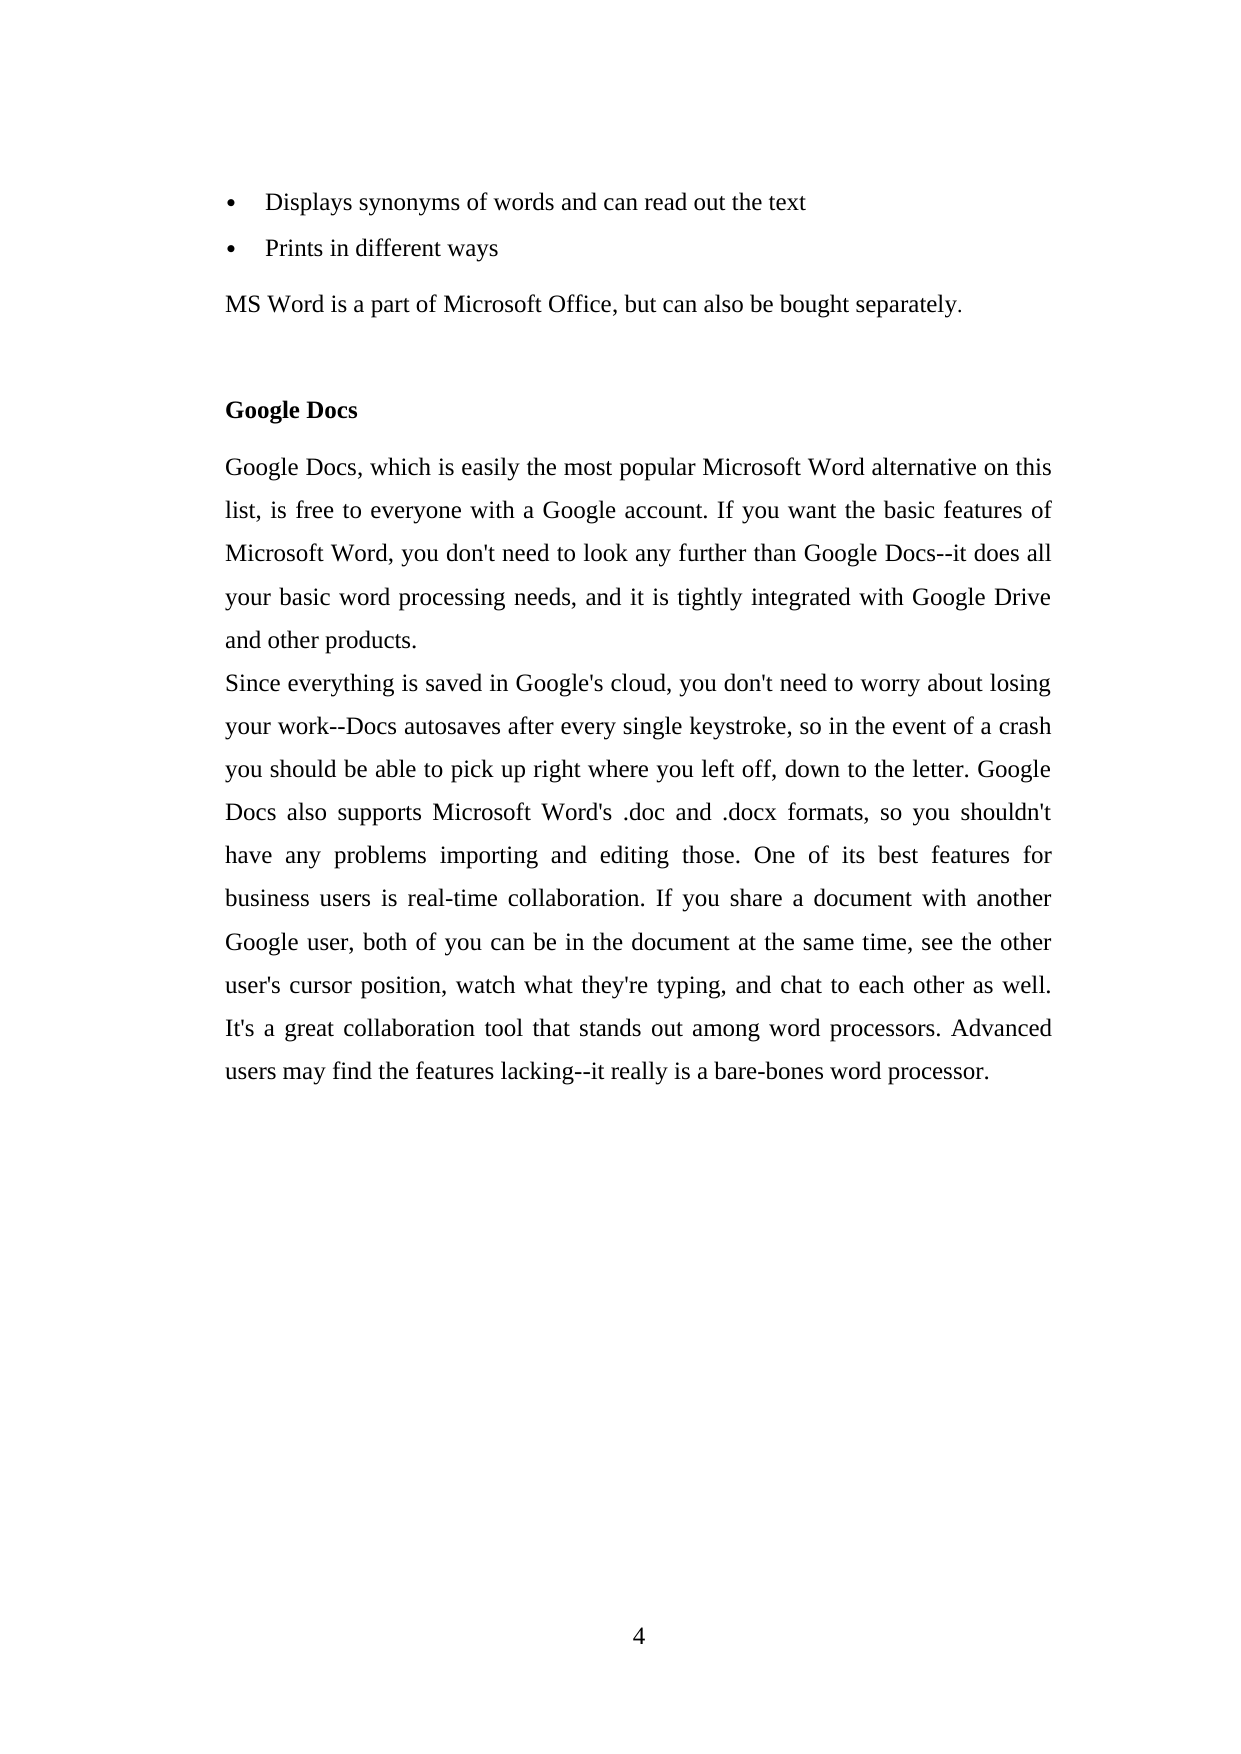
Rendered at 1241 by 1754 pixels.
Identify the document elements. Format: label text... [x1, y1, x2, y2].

list Prints in different ways [227, 233, 1053, 262]
text MS Word is a part of Microsoft Office, but can also be bought separately. [225, 289, 1053, 317]
text Since everything is saved in Google's cloud, you don't need to worry about losing your work--Docs autosaves after every single keystroke, so in the event of a crash you should be able to pick up right where you left off, down to the letter. Google Docs also supports Microsoft Word's .doc and .docx formats, so you shouldn't have any problems importing and editing those. One of its best features for business users is real-time collaboration. If you share a document with another Google user, both of you can be in the document at the same time, see the other user's cursor position, watch what they're typing, and chat to each other as well. It's a great collaboration tool that stands out among word processors. Advanced users may find the features lacking--it really is a bare-bones word processor. [225, 668, 1053, 1085]
list Displays synonyms of words and can read out the text [227, 187, 1053, 216]
text Google Docs [225, 395, 1053, 423]
text Google Docs, which is easily the most popular Microsoft Word alternative on this list, is free to everyone with a Google account. If you want the basic features of Microsoft Word, you don't need to look any further than Google Docs--it does all your basic word processing needs, and it is tightly integrated with Google Drive and other products. [225, 452, 1053, 653]
